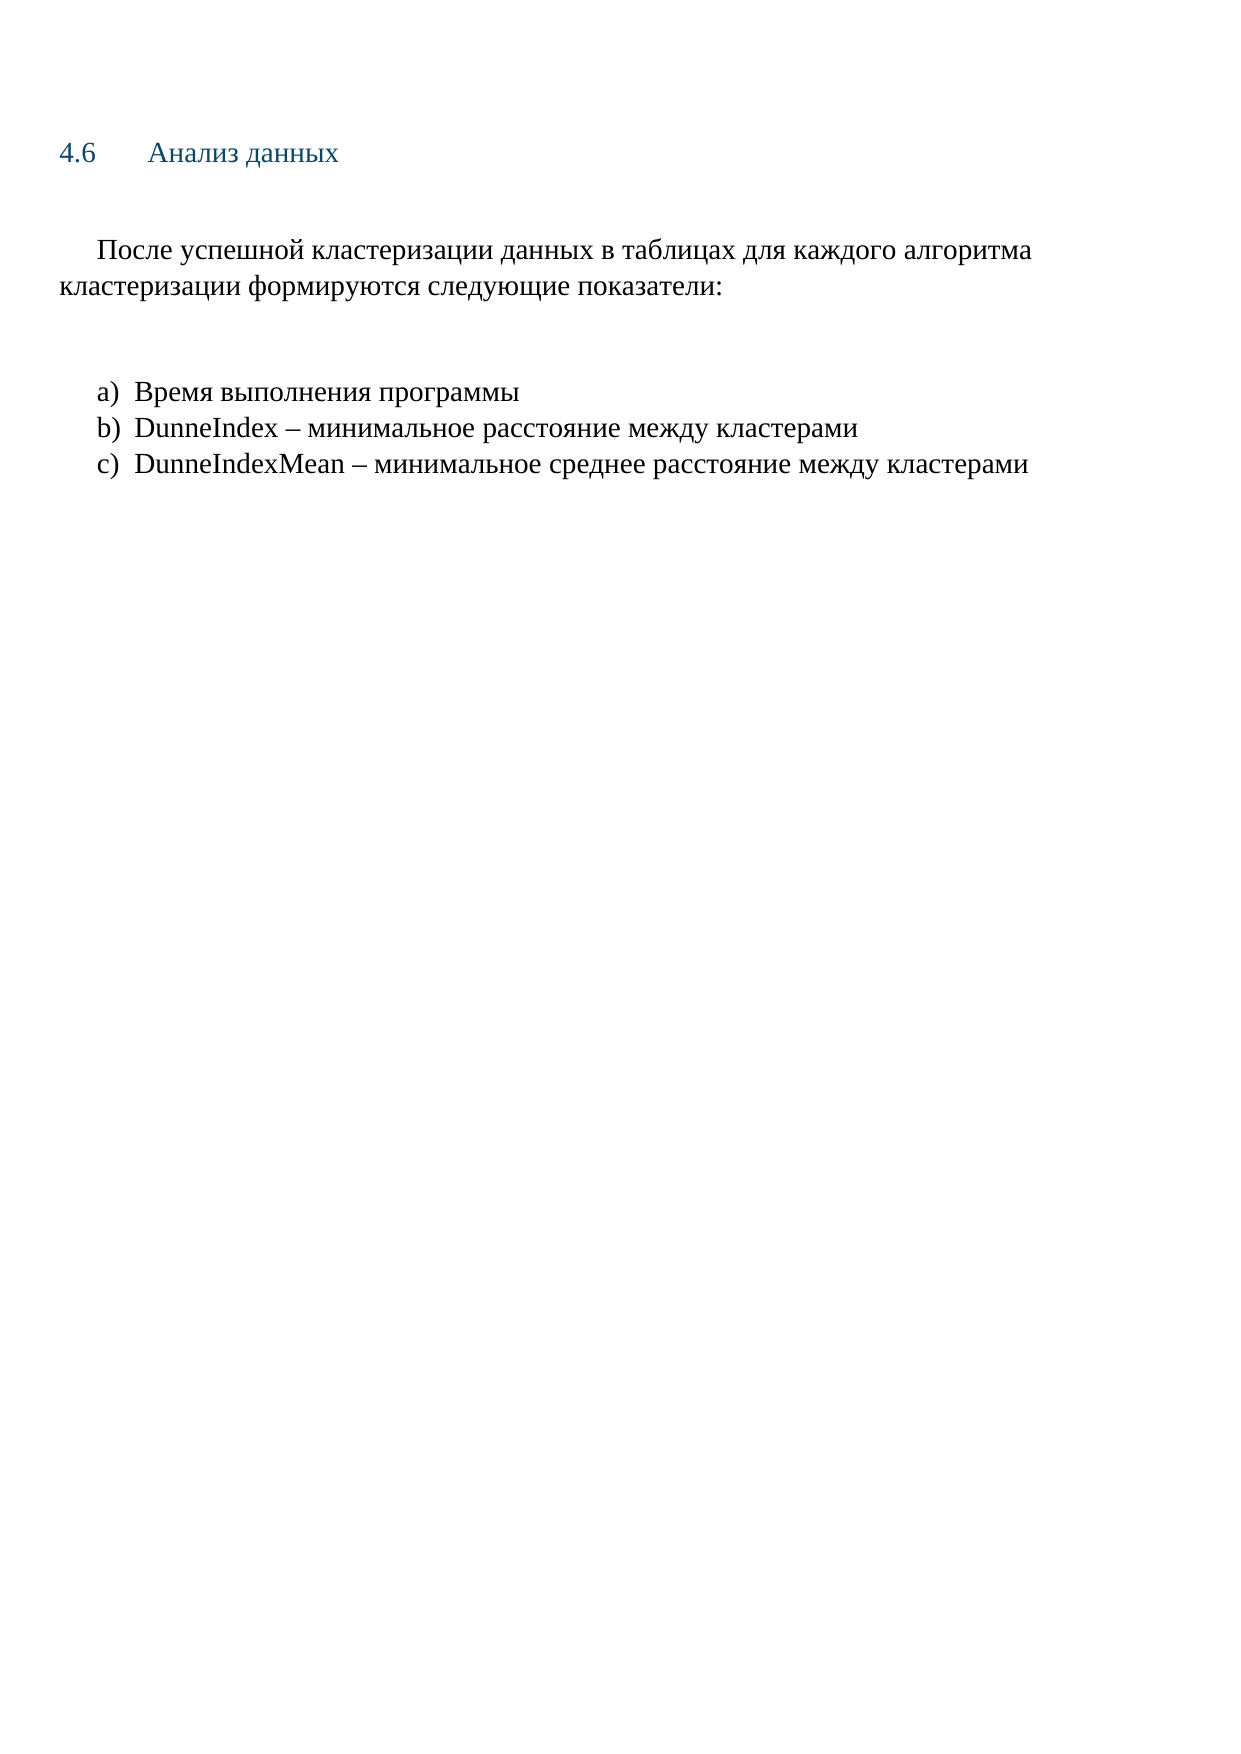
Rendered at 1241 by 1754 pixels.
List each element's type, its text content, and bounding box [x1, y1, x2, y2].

list DunneIndex – минимальное расстояние между кластерами [97, 410, 1152, 443]
list DunneIndexMean – минимальное среднее расстояние между кластерами [97, 446, 1152, 480]
subtitle Анализ данных [59, 135, 1152, 168]
list Время выполнения программы [97, 374, 1152, 407]
text После успешной кластеризации данных в таблицах для каждого алгоритма кластеризации формируются следующие показатели: [59, 232, 1152, 302]
